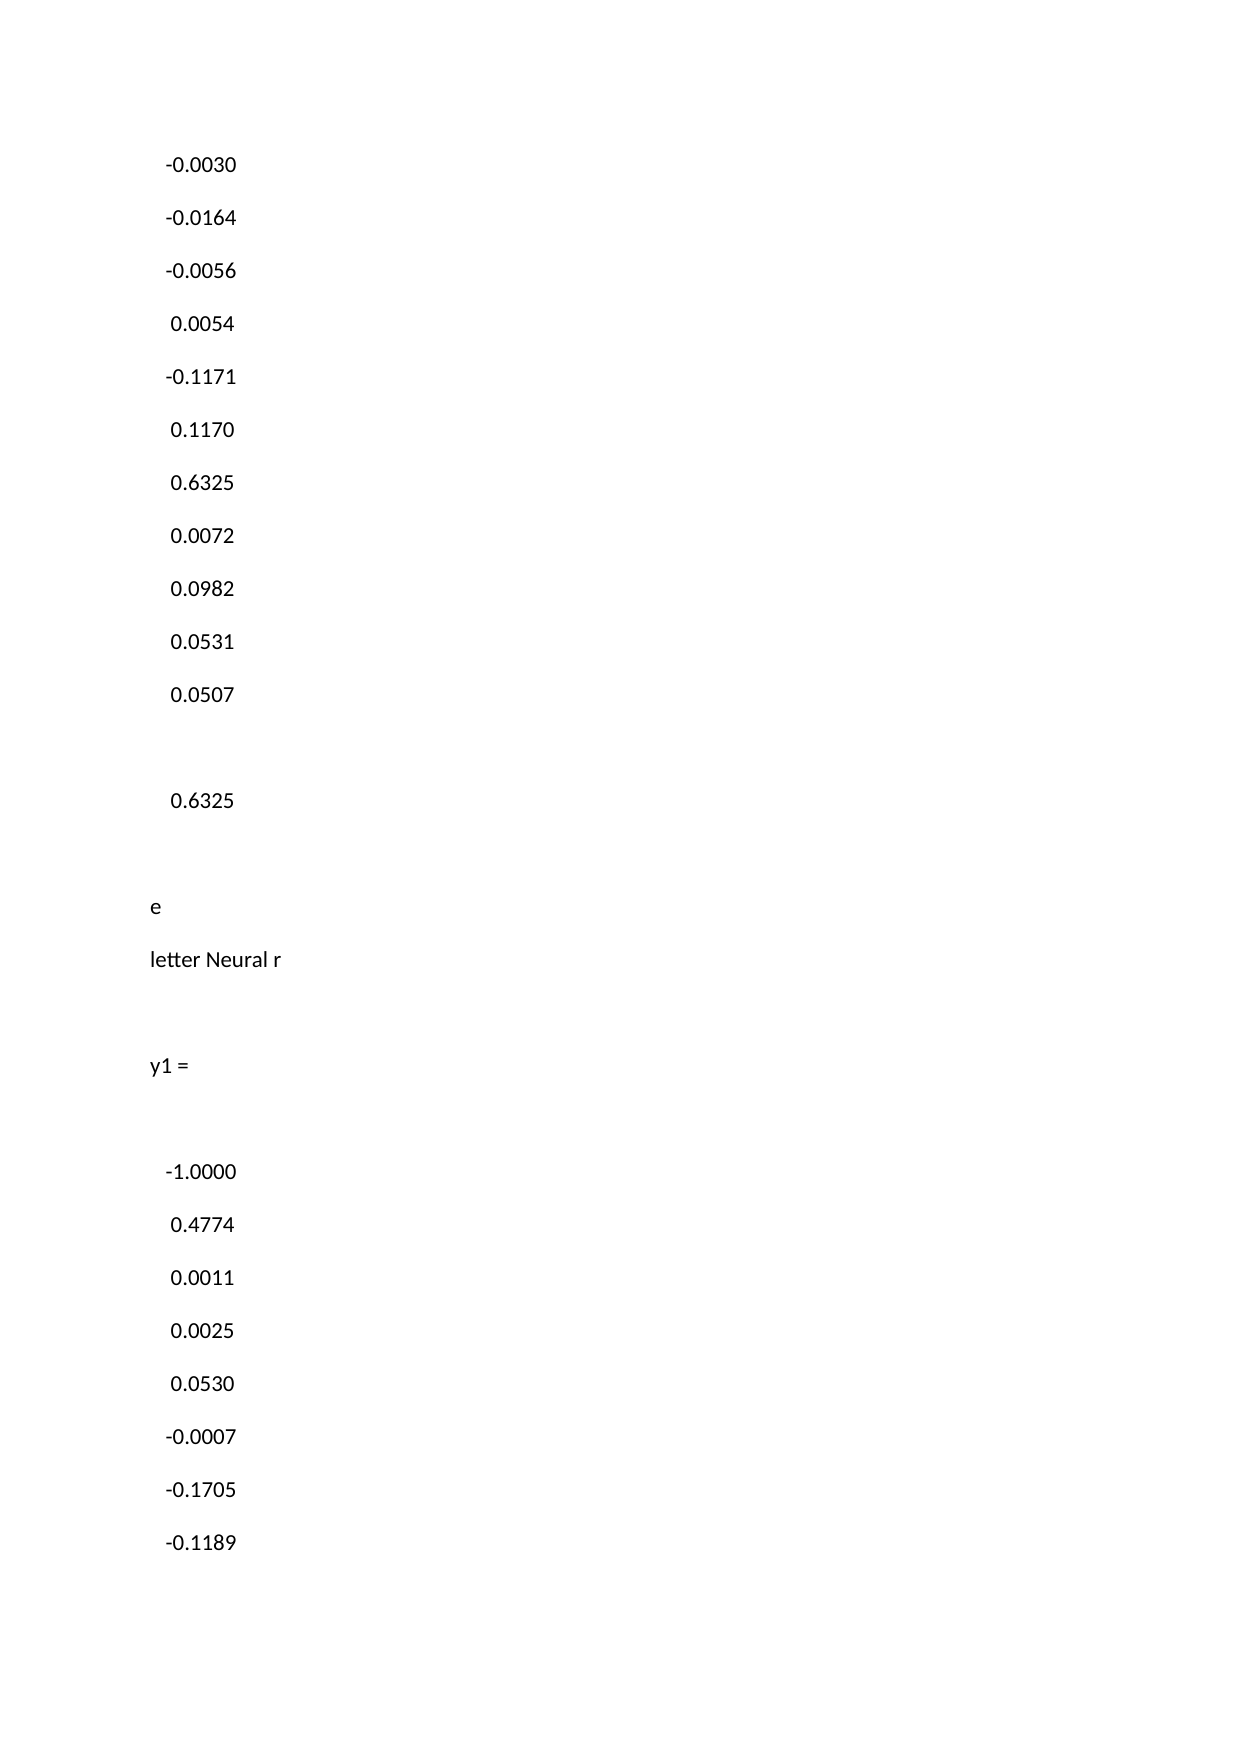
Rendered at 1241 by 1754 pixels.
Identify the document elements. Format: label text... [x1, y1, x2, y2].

text -0.1705 [150, 1476, 1090, 1503]
text 0.0054 [150, 309, 1090, 337]
text 0.0507 [150, 680, 1090, 708]
text -0.1189 [150, 1528, 1090, 1557]
text 0.6325 [150, 786, 1090, 814]
text -0.0030 [150, 150, 1090, 178]
text -0.0164 [150, 203, 1090, 231]
text 0.1170 [150, 415, 1090, 443]
text 0.4774 [150, 1210, 1090, 1238]
text -1.0000 [150, 1157, 1090, 1185]
text 0.0982 [150, 574, 1090, 602]
text 0.0531 [150, 627, 1090, 655]
text e [150, 892, 1090, 920]
text 0.0530 [150, 1369, 1090, 1397]
text -0.0056 [150, 256, 1090, 284]
text y1 = [150, 1051, 1090, 1079]
text 0.0011 [150, 1263, 1090, 1291]
text 0.6325 [150, 468, 1090, 496]
text 0.0072 [150, 521, 1090, 549]
text -0.1171 [150, 362, 1090, 390]
text 0.0025 [150, 1316, 1090, 1344]
text letter Neural r [150, 945, 1090, 973]
text -0.0007 [150, 1422, 1090, 1451]
